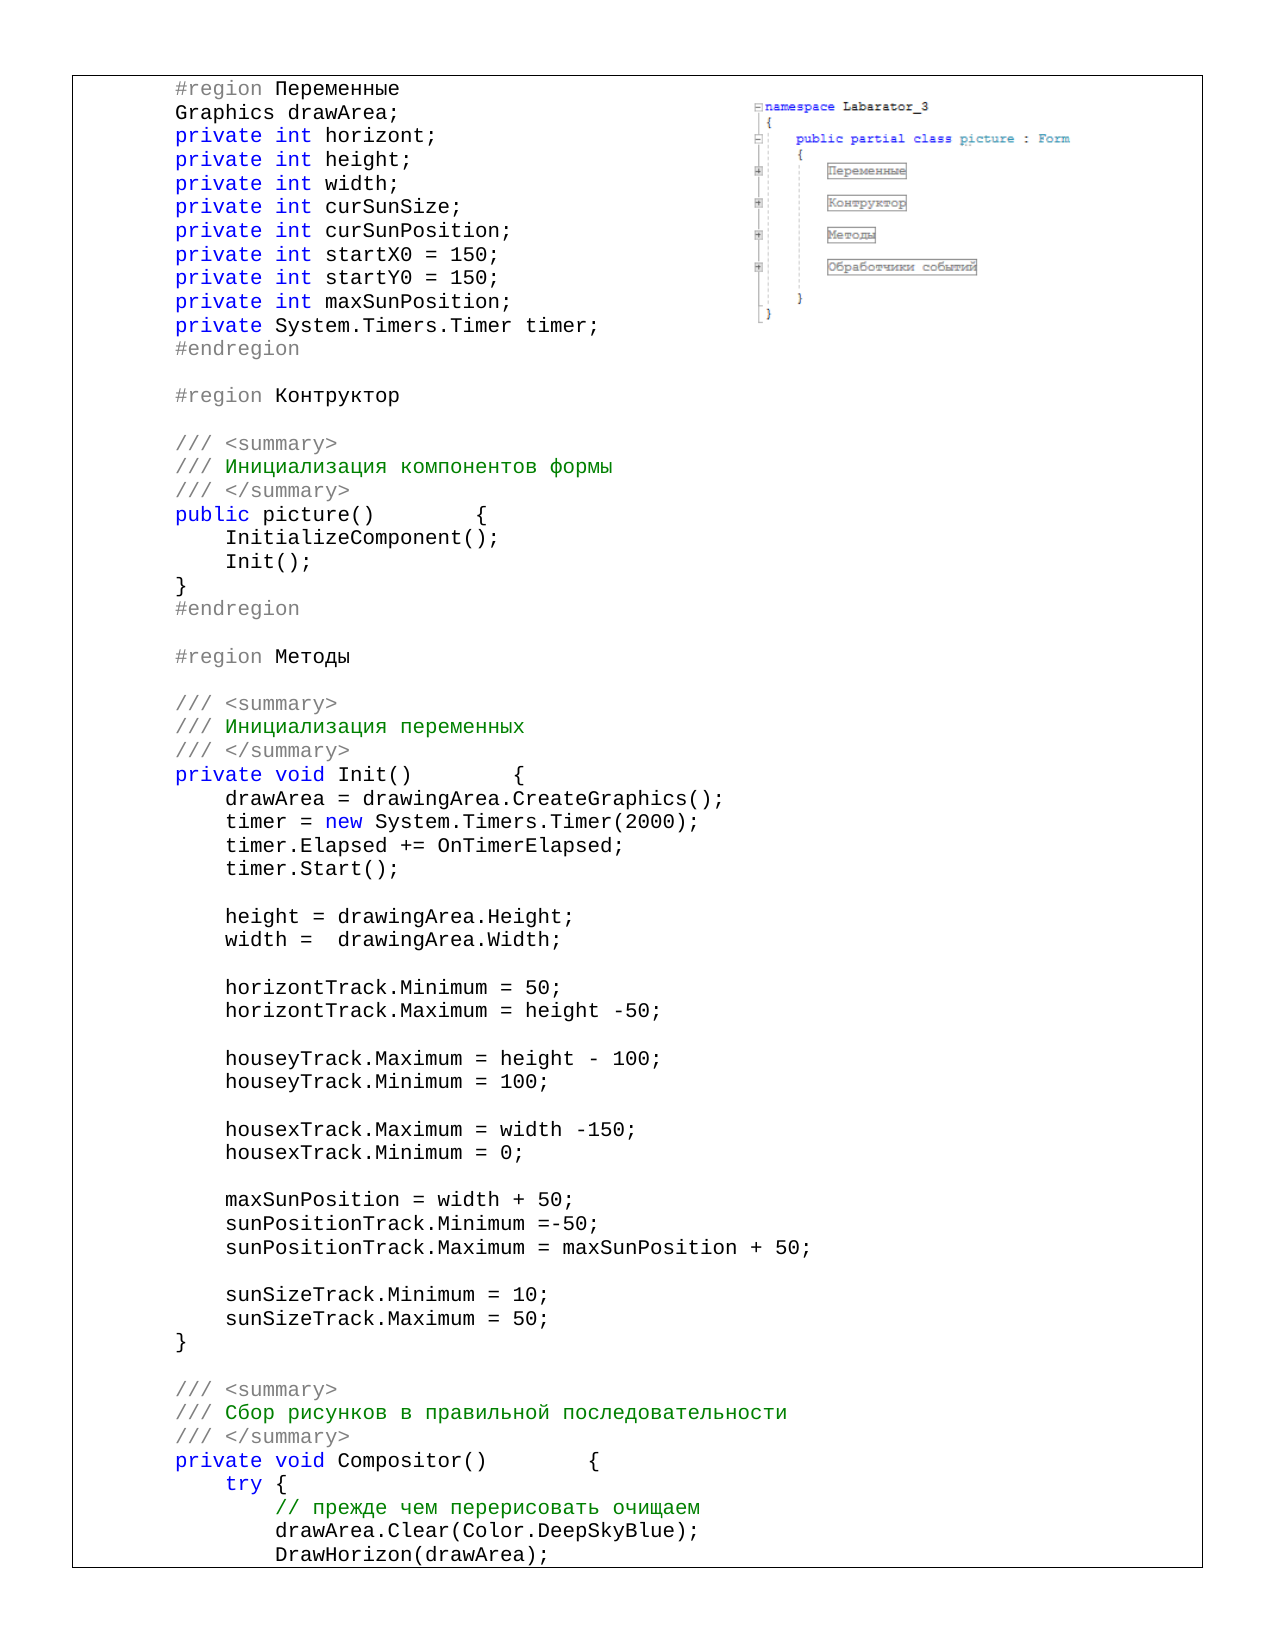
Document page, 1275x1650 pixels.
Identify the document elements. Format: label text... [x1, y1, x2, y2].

text /// <summary> [75, 433, 1200, 456]
text #region Переменные [73, 76, 1202, 102]
text public picture() { [75, 504, 1200, 527]
text sunPositionTrack.Minimum =-50; [75, 1213, 1200, 1237]
text private int startY0 = 150; [75, 267, 738, 291]
text DrawHorizon(drawArea); [75, 1544, 1200, 1567]
text housexTrack.Minimum = 0; [75, 1142, 1200, 1166]
text Init(); [75, 551, 1200, 575]
text /// </summary> [75, 480, 1200, 504]
text #region Методы [75, 646, 1200, 669]
text sunSizeTrack.Maximum = 50; [75, 1308, 1200, 1331]
text try { [75, 1473, 1200, 1497]
text /// Инициализация переменных [75, 717, 1200, 740]
text private int curSunSize; [75, 196, 738, 220]
text sunSizeTrack.Minimum = 10; [75, 1284, 1200, 1308]
text InitializeComponent(); [75, 527, 1200, 551]
text houseyTrack.Minimum = 100; [75, 1071, 1200, 1095]
text private int horizont; [75, 125, 738, 149]
text private int startX0 = 150; [75, 244, 738, 267]
picture [738, 95, 1197, 333]
text houseyTrack.Maximum = height - 100; [75, 1048, 1200, 1071]
text private int width; [75, 173, 738, 196]
text private System.Timers.Timer timer; [75, 314, 1200, 338]
text private int maxSunPosition; [75, 291, 738, 314]
text housexTrack.Maximum = width -150; [75, 1118, 1200, 1142]
text /// </summary> [75, 1426, 1200, 1449]
text #endregion [75, 598, 1200, 622]
text private void Compositor() { [75, 1449, 1200, 1473]
text #endregion [75, 338, 1200, 362]
text maxSunPosition = width + 50; [75, 1189, 1200, 1213]
text /// <summary> [75, 1379, 1200, 1402]
text // прежде чем перерисовать очищаем [75, 1497, 1200, 1521]
text timer.Start(); [75, 858, 1200, 882]
text Graphics drawArea; [75, 102, 738, 125]
text height = drawingArea.Height; [75, 906, 1200, 929]
text private void Init() { [75, 764, 1200, 787]
text /// </summary> [75, 740, 1200, 764]
text /// Сбор рисунков в правильной последовательности [75, 1402, 1200, 1426]
text } [75, 575, 1200, 598]
text horizontTrack.Minimum = 50; [75, 977, 1200, 1000]
text } [75, 1331, 1200, 1355]
text drawArea.Clear(Color.DeepSkyBlue); [75, 1521, 1200, 1544]
text /// Инициализация компонентов формы [75, 456, 1200, 480]
text drawArea = drawingArea.CreateGraphics(); [75, 787, 1200, 811]
text /// <summary> [75, 693, 1200, 717]
text sunPositionTrack.Maximum = maxSunPosition + 50; [75, 1237, 1200, 1260]
text timer = new System.Timers.Timer(2000); [75, 811, 1200, 835]
text timer.Elapsed += OnTimerElapsed; [75, 835, 1200, 858]
text width = drawingArea.Width; [75, 929, 1200, 953]
text private int curSunPosition; [75, 220, 738, 244]
text private int height; [75, 149, 738, 173]
text horizontTrack.Maximum = height -50; [75, 1000, 1200, 1024]
text #region Контруктор [75, 386, 1200, 409]
